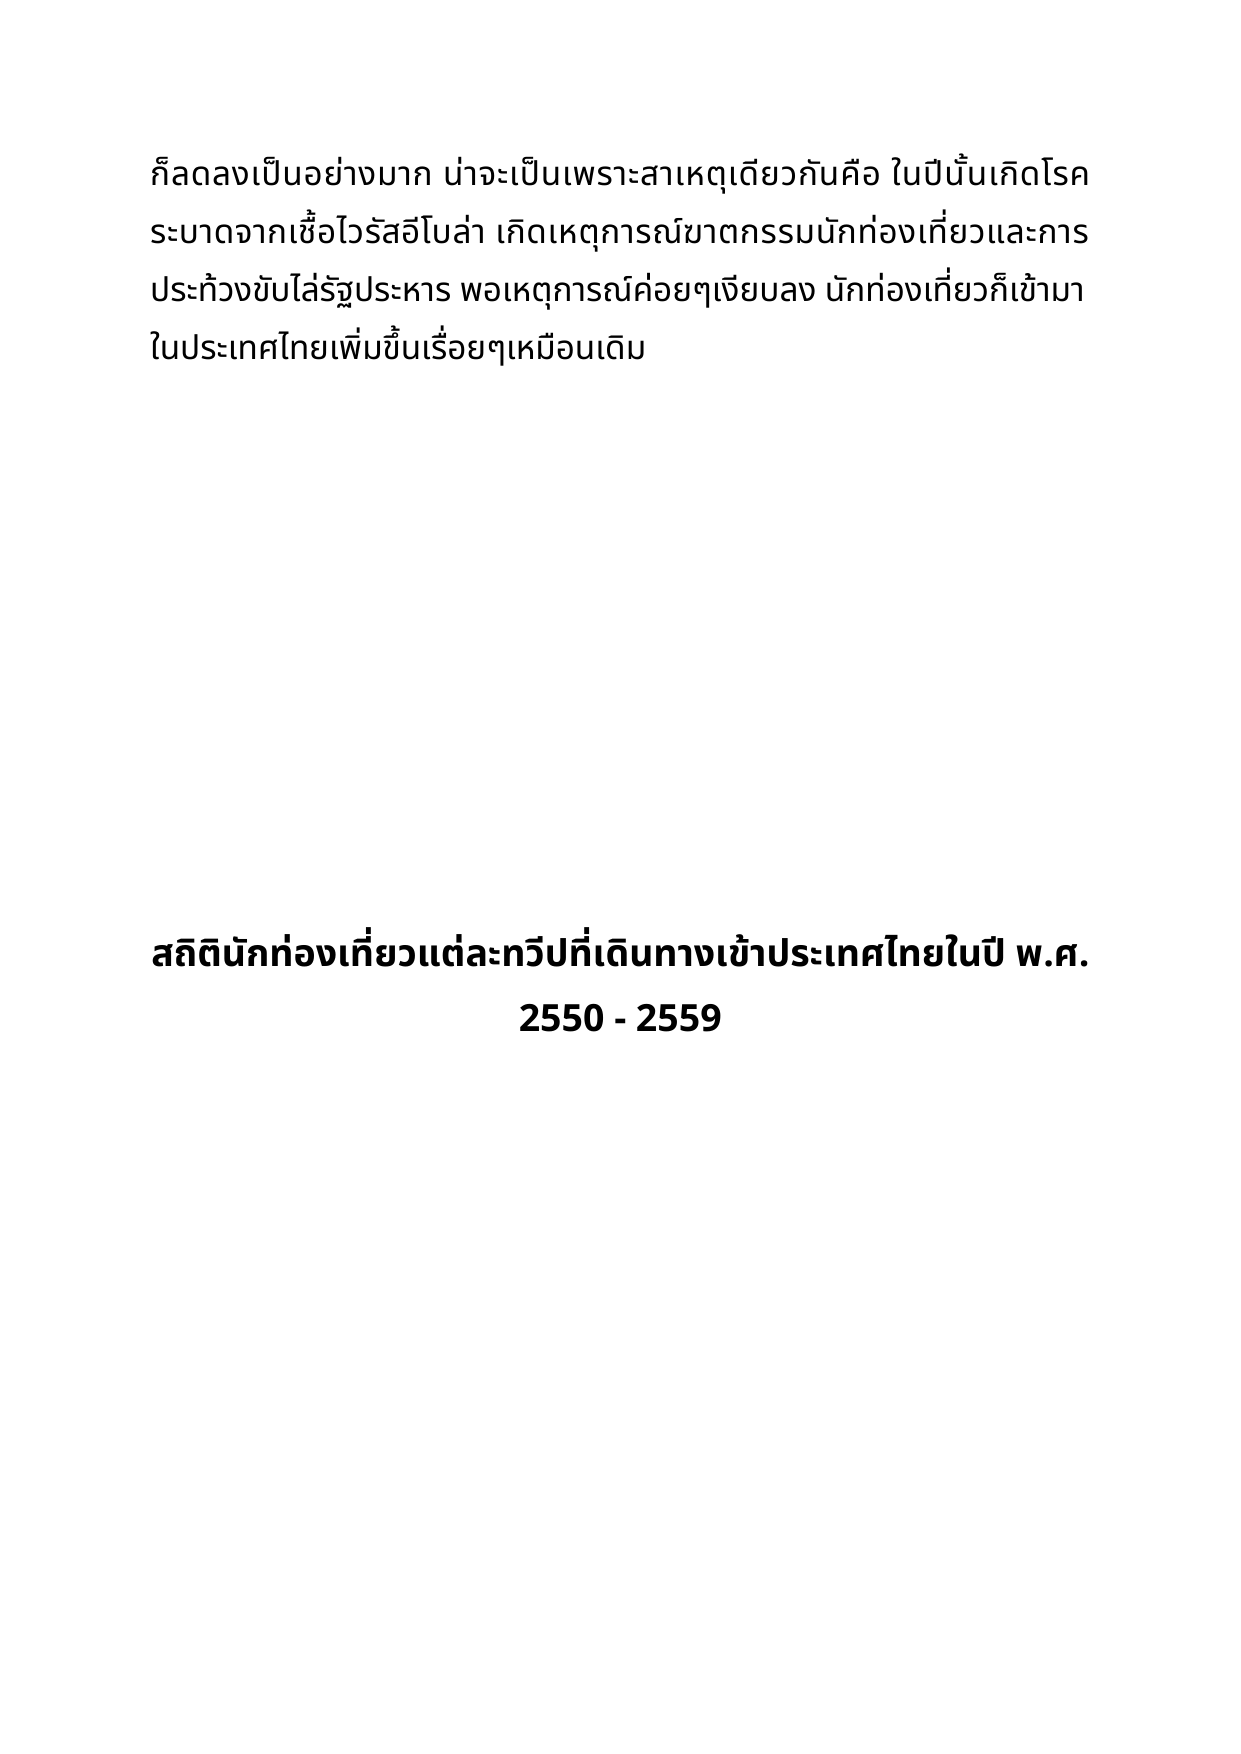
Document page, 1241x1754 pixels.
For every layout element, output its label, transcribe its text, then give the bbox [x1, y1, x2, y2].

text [150, 150, 1090, 374]
text สถิตินักท่องเที่ยวแต่ละทวีปที่เดินทางเข้าประเทศไทยในปี พ.ศ. 2550 - 2559 [150, 927, 1090, 1042]
